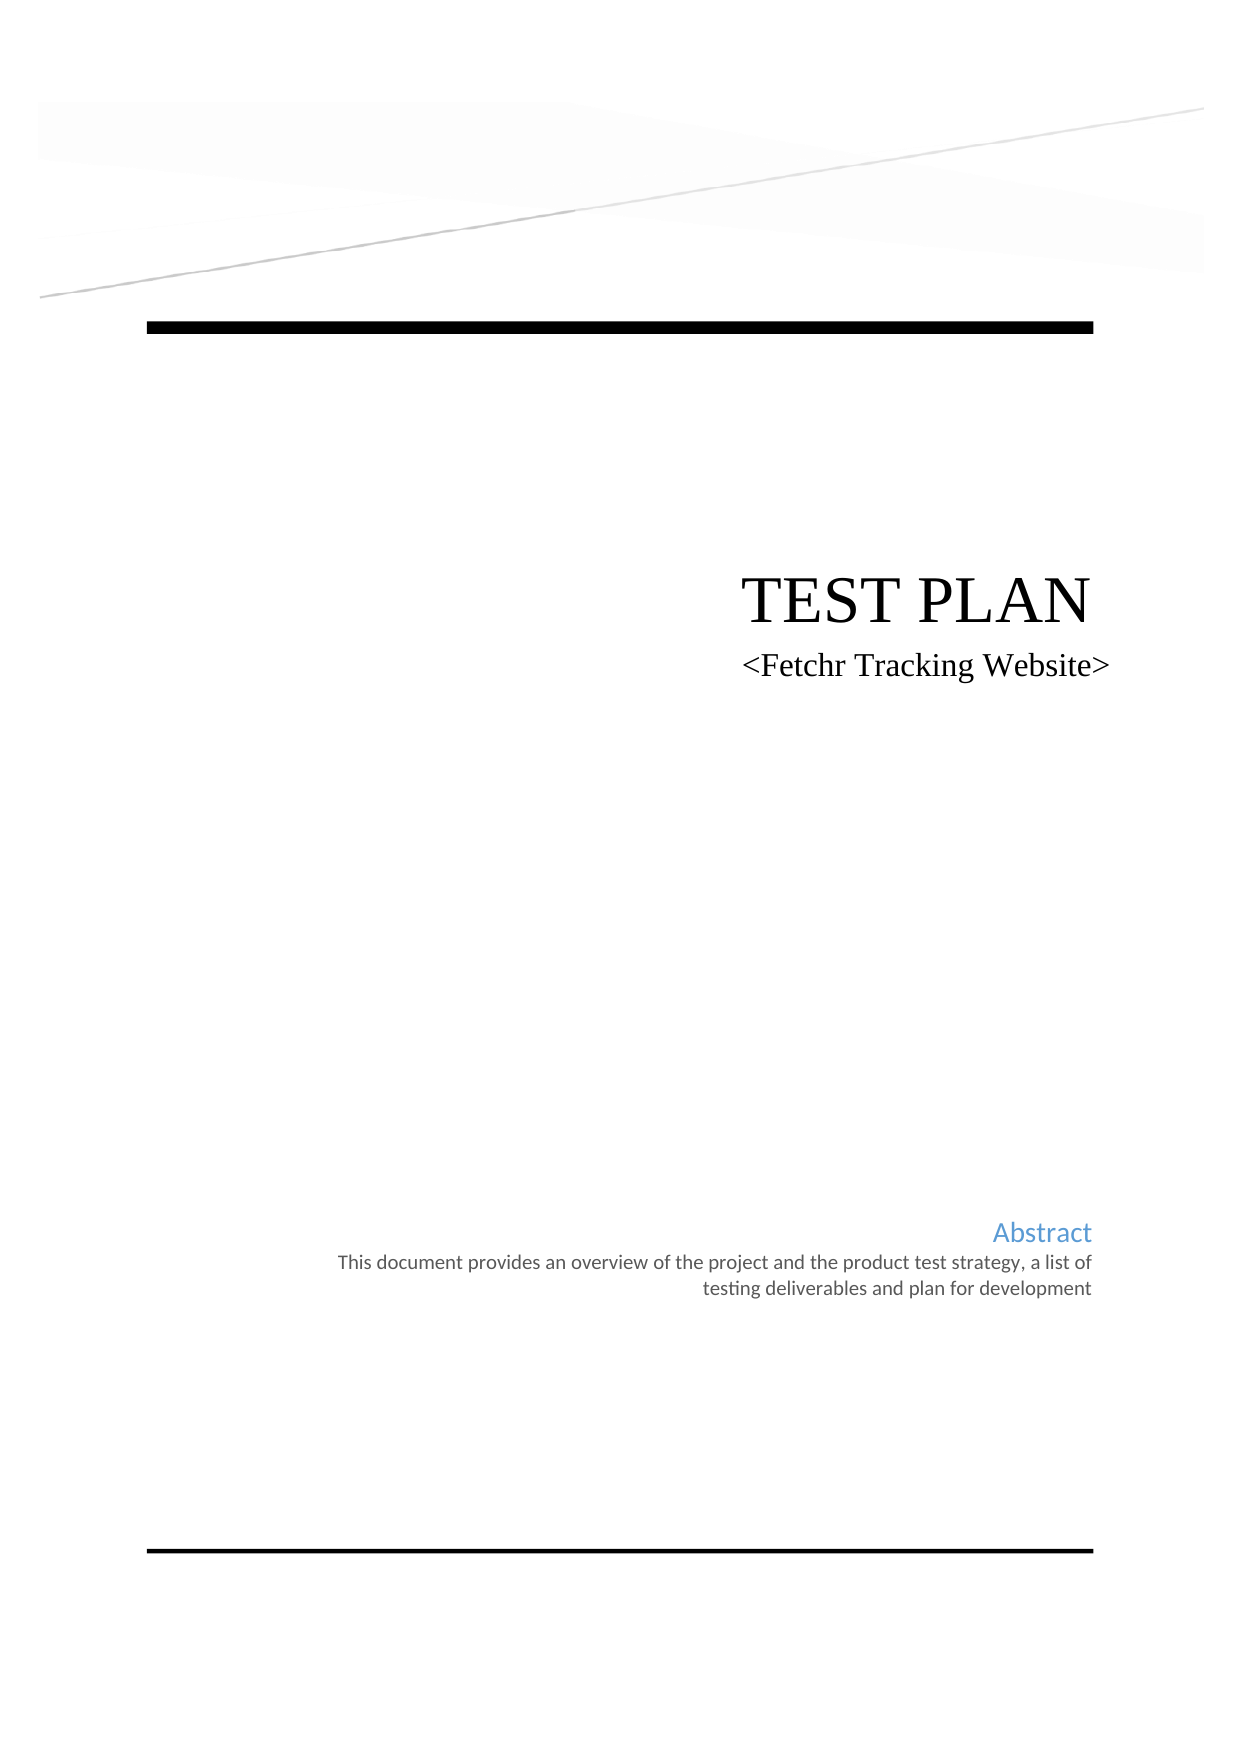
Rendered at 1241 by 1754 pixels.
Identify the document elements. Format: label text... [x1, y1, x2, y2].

picture [38, 102, 1204, 315]
text testing deliverables and plan for development [127, 1275, 1092, 1300]
text Abstract [127, 1214, 1092, 1249]
title <Fetchr Tracking Website> [742, 645, 1207, 683]
text This document provides an overview of the project and the product test strategy, a list of [127, 1249, 1092, 1275]
title TEST PLAN [742, 561, 1207, 637]
